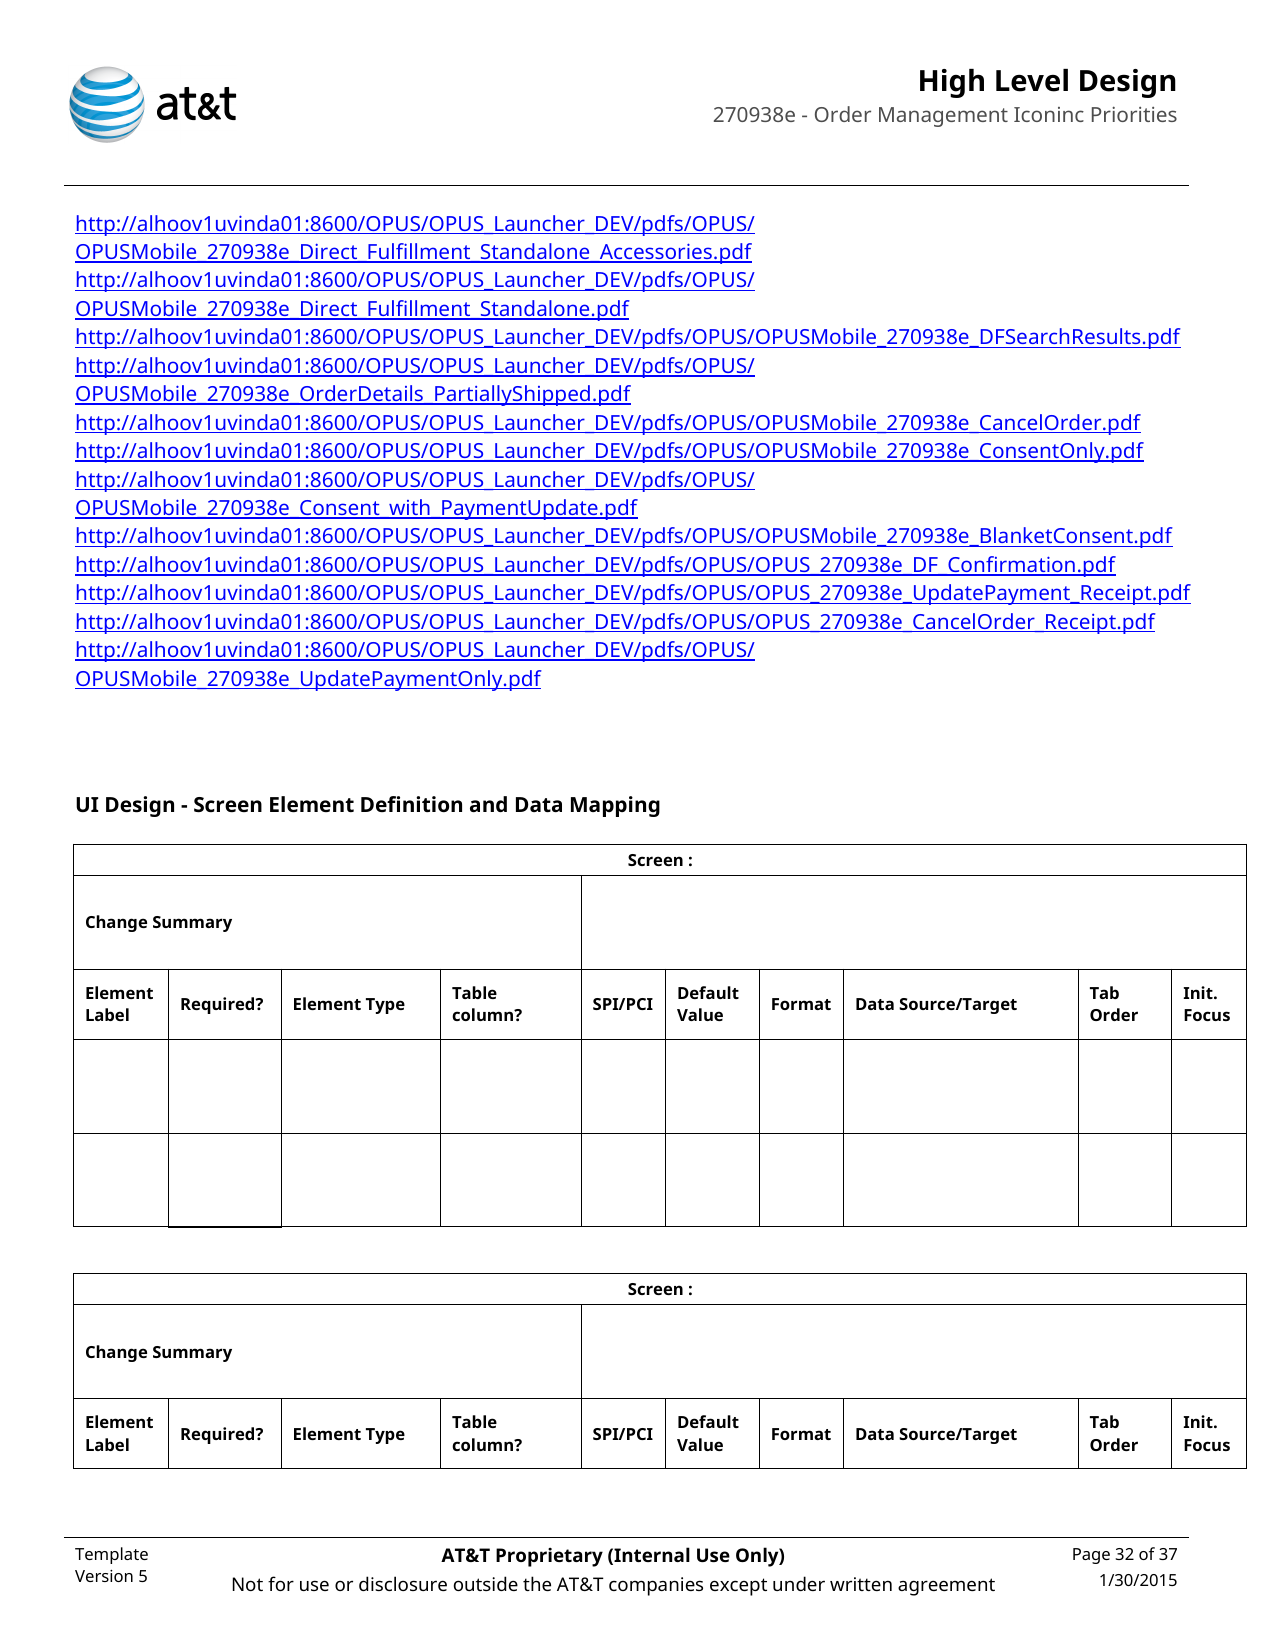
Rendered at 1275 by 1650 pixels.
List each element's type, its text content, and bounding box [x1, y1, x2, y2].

table_cell SPI/PCI [582, 1399, 665, 1468]
table_cell [1079, 1040, 1171, 1132]
table_header Screen : [74, 845, 1246, 875]
table_cell Element Type [282, 970, 440, 1039]
table_cell Tab Order [1079, 970, 1171, 1039]
table_cell [169, 1134, 281, 1226]
table_cell SPI/PCI [582, 970, 665, 1039]
table_cell Format [760, 970, 843, 1039]
text http://alhoov1uvinda01:8600/OPUS/OPUS_Launcher_DEV/pdfs/OPUS/OPUSMobile_270938e_OrderDetails_PartiallyShipped.pdf [75, 351, 1200, 408]
text http://alhoov1uvinda01:8600/OPUS/OPUS_Launcher_DEV/pdfs/OPUS/OPUS_270938e_UpdatePayment_Receipt.pdf [75, 578, 1200, 607]
text http://alhoov1uvinda01:8600/OPUS/OPUS_Launcher_DEV/pdfs/OPUS/OPUSMobile_270938e_Consent_with_PaymentUpdate.pdf [75, 465, 1200, 522]
table_cell [1079, 1134, 1171, 1226]
subtitle UI Design - Screen Element Definition and Data Mapping [75, 790, 1200, 818]
table_cell [582, 1134, 665, 1226]
table_cell [844, 1134, 1078, 1226]
table_cell Data Source/Target [844, 970, 1078, 1039]
table_cell Init. Focus [1172, 970, 1246, 1039]
text http://alhoov1uvinda01:8600/OPUS/OPUS_Launcher_DEV/pdfs/OPUS/OPUSMobile_270938e_Direct_Fulfillment_Standalone.pdf [75, 266, 1200, 322]
table_cell Tab Order [1079, 1399, 1171, 1468]
text http://alhoov1uvinda01:8600/OPUS/OPUS_Launcher_DEV/pdfs/OPUS/OPUS_270938e_DF_Confirmation.pdf [75, 550, 1200, 578]
table_cell [282, 1134, 440, 1226]
table_cell Data Source/Target [844, 1399, 1078, 1468]
table_cell Required? [169, 1399, 281, 1468]
table_cell Table column? [441, 1399, 581, 1468]
table_cell Init. Focus [1172, 1399, 1246, 1468]
text http://alhoov1uvinda01:8600/OPUS/OPUS_Launcher_DEV/pdfs/OPUS/OPUSMobile_270938e_DFSearchResults.pdf [75, 322, 1200, 351]
table_cell [169, 1040, 281, 1132]
table_cell [74, 1134, 168, 1226]
table_cell Element Label [74, 1399, 168, 1468]
text http://alhoov1uvinda01:8600/OPUS/OPUS_Launcher_DEV/pdfs/OPUS/OPUSMobile_270938e_UpdatePaymentOnly.pdf [75, 635, 1200, 692]
table_cell [441, 1040, 581, 1132]
table_cell [666, 1134, 759, 1226]
table_cell [844, 1040, 1078, 1132]
table_cell Default Value [666, 1399, 759, 1468]
table_cell [1172, 1134, 1246, 1226]
picture [68, 65, 237, 144]
text http://alhoov1uvinda01:8600/OPUS/OPUS_Launcher_DEV/pdfs/OPUS/OPUSMobile_270938e_ConsentOnly.pdf [75, 436, 1200, 465]
text http://alhoov1uvinda01:8600/OPUS/OPUS_Launcher_DEV/pdfs/OPUS/OPUSMobile_270938e_CancelOrder.pdf [75, 408, 1200, 436]
table_cell [666, 1040, 759, 1132]
text http://alhoov1uvinda01:8600/OPUS/OPUS_Launcher_DEV/pdfs/OPUS/OPUSMobile_270938e_Direct_Fulfillment_Standalone_Accessories.pdf [75, 209, 1200, 266]
table_cell Change Summary [74, 876, 581, 968]
table_cell [760, 1040, 843, 1132]
table_cell Change Summary [74, 1305, 581, 1398]
table_cell [1172, 1040, 1246, 1132]
table_cell Element Type [282, 1399, 440, 1468]
table_cell [760, 1134, 843, 1226]
table_cell [582, 1305, 1246, 1398]
table_cell Element Label [74, 970, 168, 1039]
table_cell Format [760, 1399, 843, 1468]
text http://alhoov1uvinda01:8600/OPUS/OPUS_Launcher_DEV/pdfs/OPUS/OPUSMobile_270938e_BlanketConsent.pdf [75, 522, 1200, 550]
table_cell Table column? [441, 970, 581, 1039]
table_cell [282, 1040, 440, 1132]
table_cell [582, 1040, 665, 1132]
table_cell [74, 1040, 168, 1132]
table_cell [441, 1134, 581, 1226]
table_header Screen : [74, 1274, 1246, 1304]
text http://alhoov1uvinda01:8600/OPUS/OPUS_Launcher_DEV/pdfs/OPUS/OPUS_270938e_CancelOrder_Receipt.pdf [75, 607, 1200, 635]
table_cell Default Value [666, 970, 759, 1039]
table_cell Required? [169, 970, 281, 1039]
table_cell [582, 876, 1246, 968]
